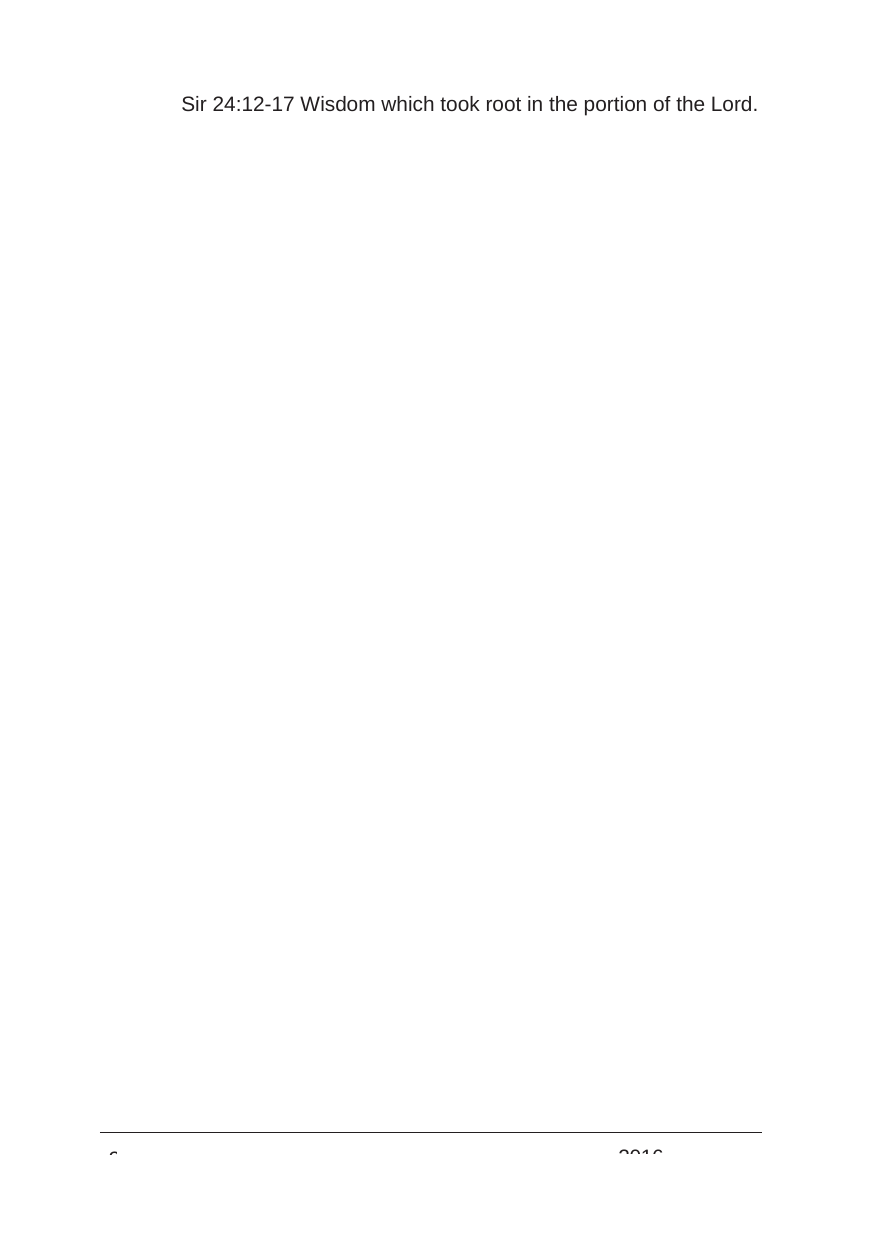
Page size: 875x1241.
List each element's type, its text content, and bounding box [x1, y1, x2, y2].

text Sir 24:12-17 Wisdom which took root in the portion of the Lord. [181, 92, 774, 116]
